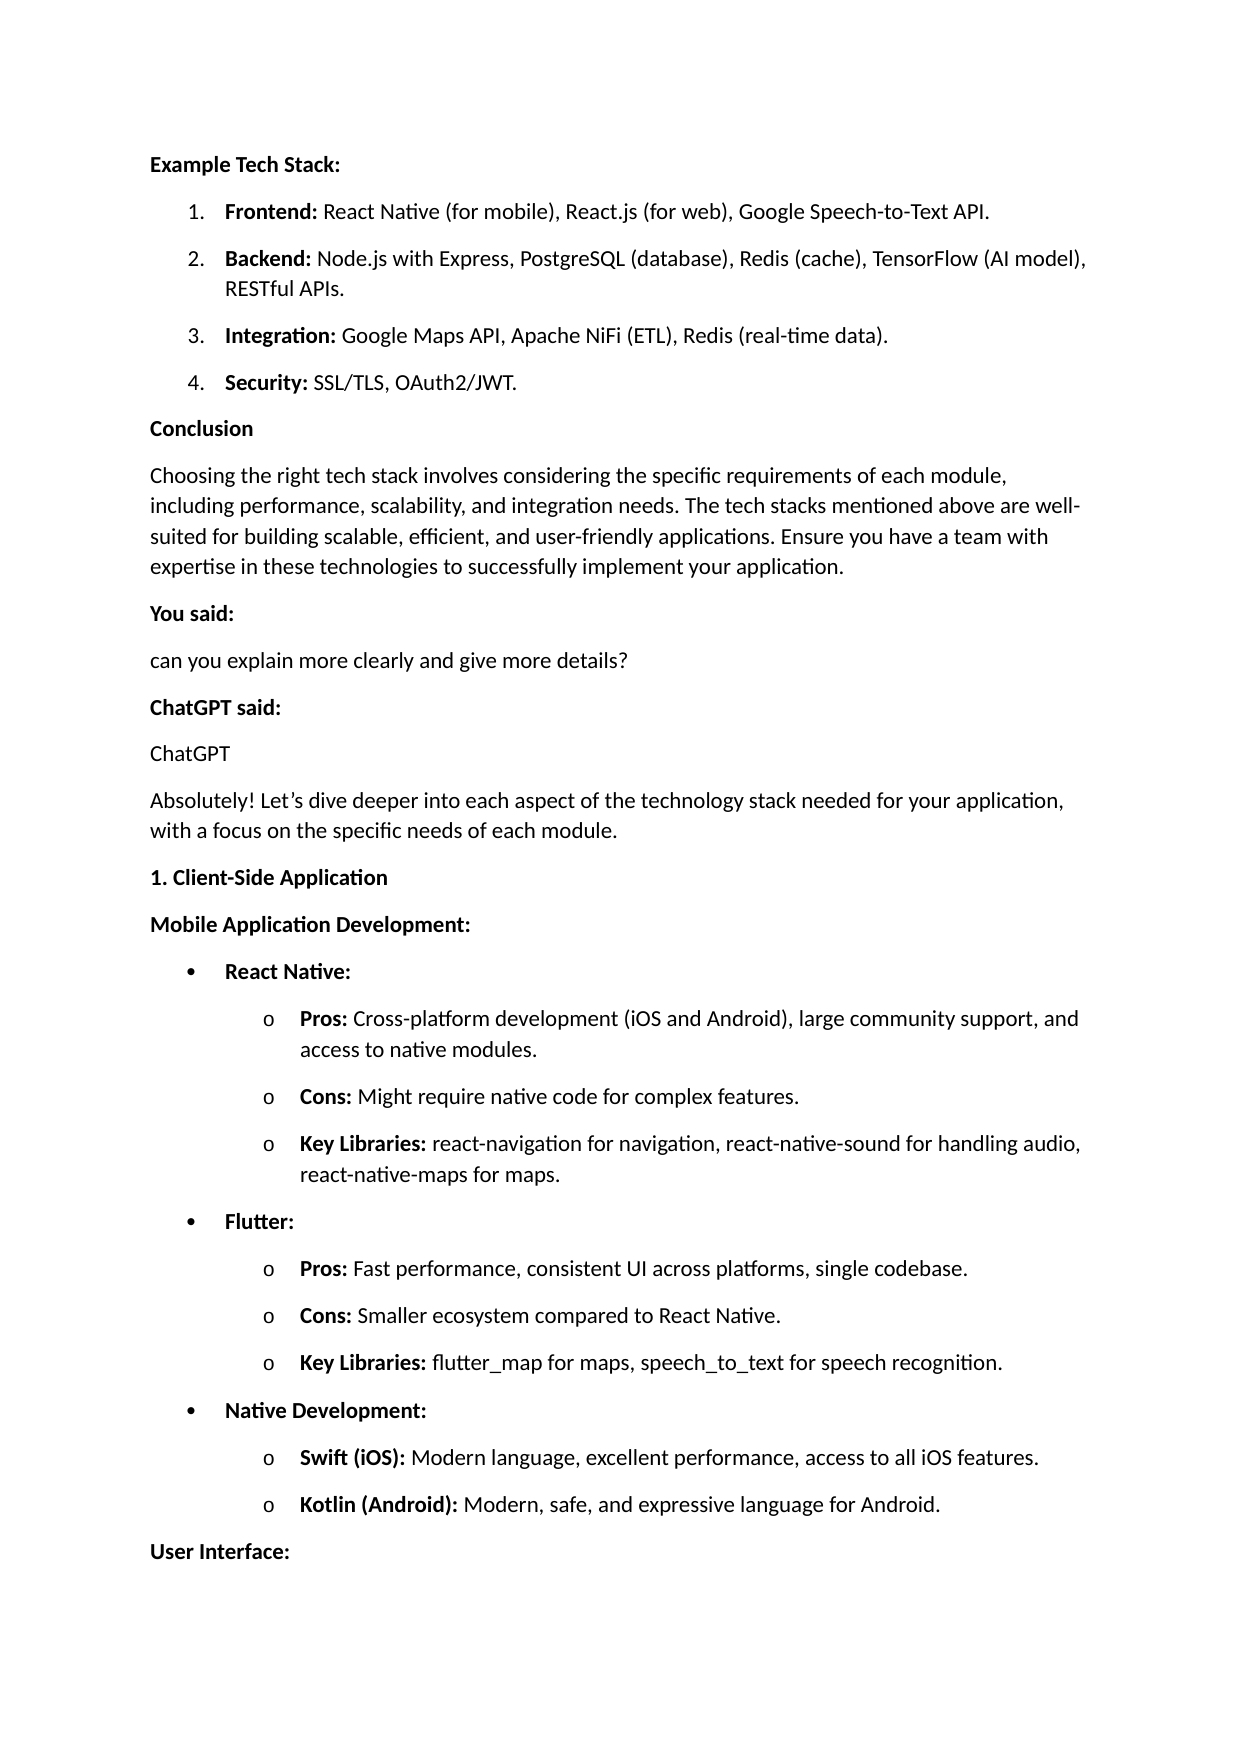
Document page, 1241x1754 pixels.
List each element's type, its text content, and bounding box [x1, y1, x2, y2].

list Cons: Smaller ecosystem compared to React Native. [262, 1301, 1090, 1329]
list Cons: Might require native code for complex features. [262, 1082, 1090, 1110]
list Kotlin (Android): Modern, safe, and expressive language for Android. [262, 1490, 1090, 1519]
text Mobile Application Development: [150, 910, 1090, 938]
text Absolutely! Let’s dive deeper into each aspect of the technology stack needed for your application, with a focus on the specific needs of each module. [150, 786, 1090, 845]
list Pros: Fast performance, consistent UI across platforms, single codebase. [262, 1254, 1090, 1282]
list Security: SSL/TLS, OAuth2/JWT. [187, 368, 1090, 396]
text Example Tech Stack: [150, 150, 1090, 178]
list Pros: Cross-platform development (iOS and Android), large community support, and access to native modules. [262, 1004, 1090, 1063]
list React Native: [187, 957, 1090, 985]
text 1. Client-Side Application [150, 863, 1090, 892]
text Choosing the right tech stack involves considering the specific requirements of each module, including performance, scalability, and integration needs. The tech stacks mentioned above are well-suited for building scalable, efficient, and user-friendly applications. Ensure you have a team with expertise in these technologies to successfully implement your application. [150, 461, 1090, 580]
list Key Libraries: react-navigation for navigation, react-native-sound for handling audio, react-native-maps for maps. [262, 1129, 1090, 1188]
list Key Libraries: flutter_map for maps, speech_to_text for speech recognition. [262, 1348, 1090, 1377]
list Flutter: [187, 1207, 1090, 1235]
text ChatGPT [150, 739, 1090, 768]
text Conclusion [150, 414, 1090, 443]
list Swift (iOS): Modern language, excellent performance, access to all iOS features. [262, 1443, 1090, 1471]
list Native Development: [187, 1396, 1090, 1424]
text You said: [150, 599, 1090, 627]
text User Interface: [150, 1537, 1090, 1566]
text can you explain more clearly and give more details? [150, 646, 1090, 674]
list Integration: Google Maps API, Apache NiFi (ETL), Redis (real-time data). [187, 321, 1090, 349]
text ChatGPT said: [150, 693, 1090, 721]
list Frontend: React Native (for mobile), React.js (for web), Google Speech-to-Text API. [187, 197, 1090, 225]
list Backend: Node.js with Express, PostgreSQL (database), Redis (cache), TensorFlow (AI model), RESTful APIs. [187, 244, 1090, 302]
